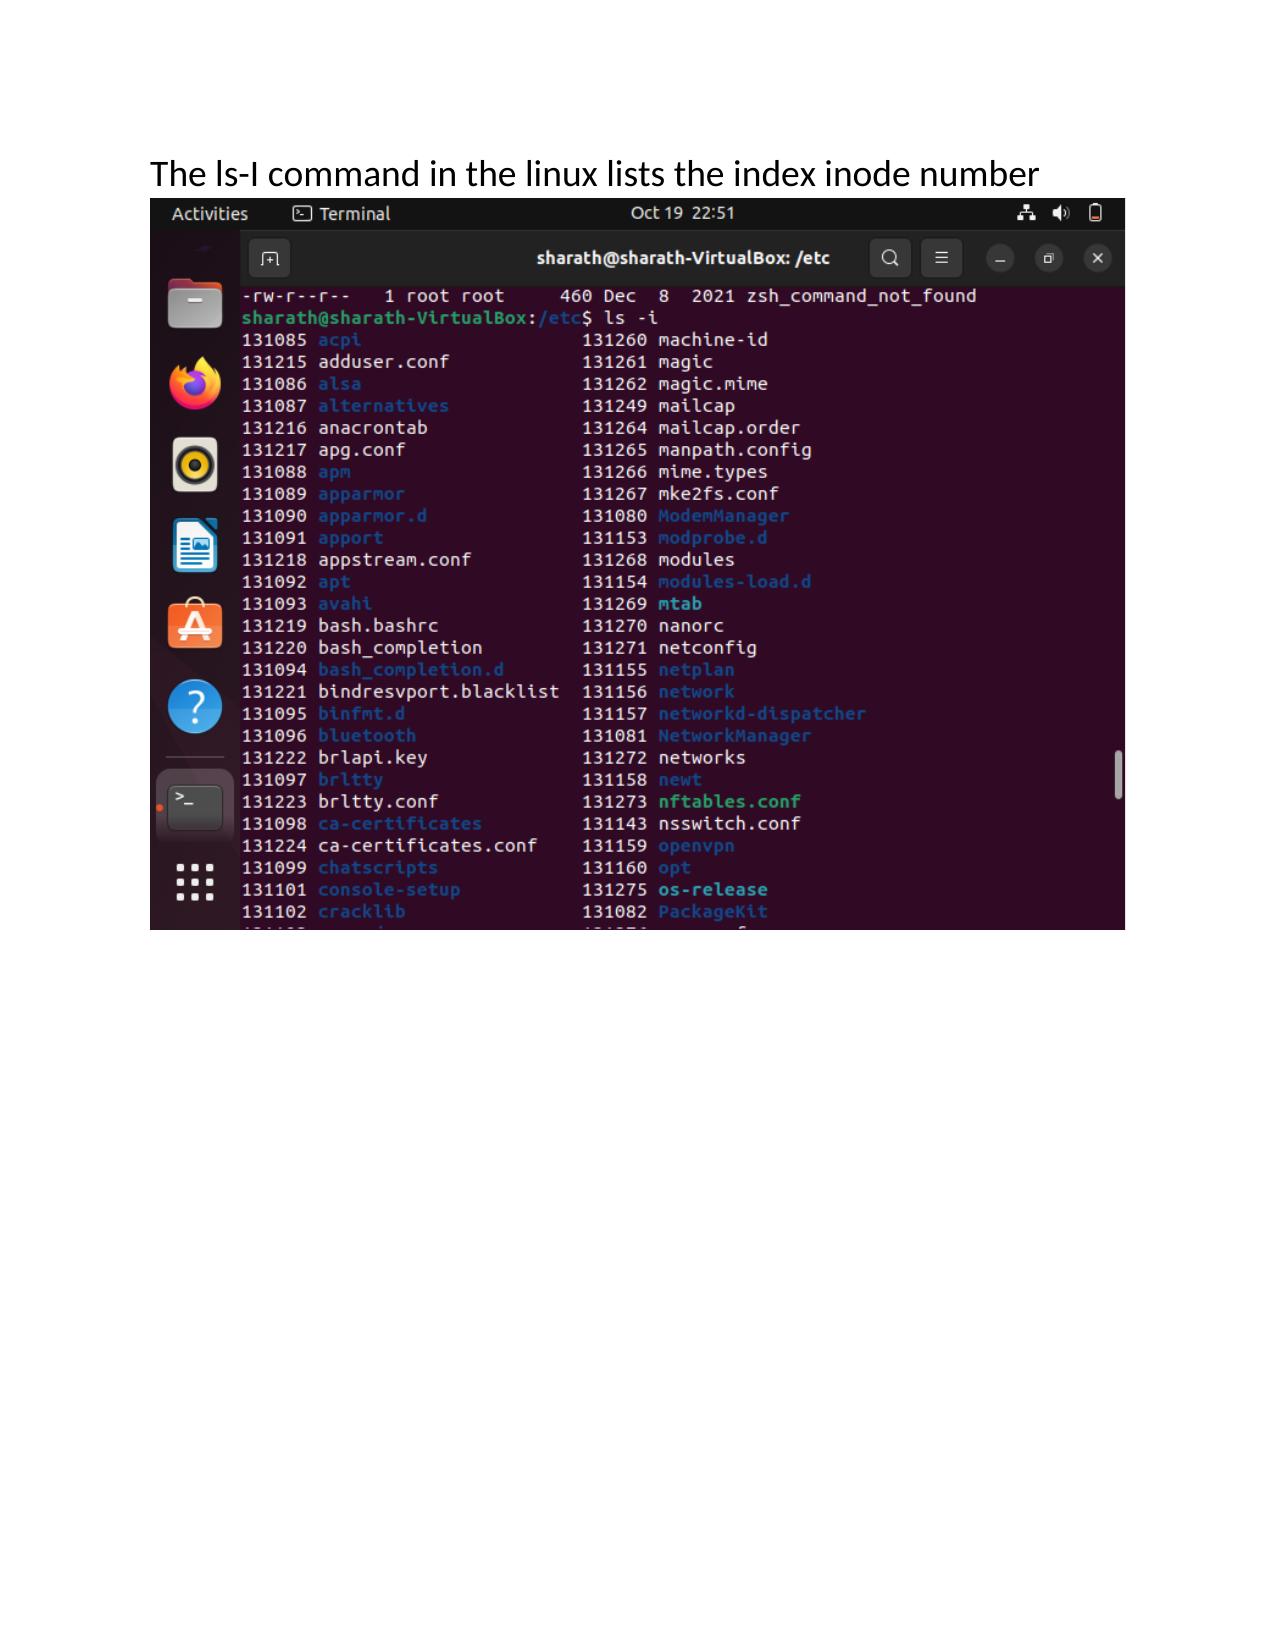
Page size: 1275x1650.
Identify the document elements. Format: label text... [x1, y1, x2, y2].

picture [150, 198, 1125, 930]
text The ls-I command in the linux lists the index inode number [150, 150, 1125, 198]
